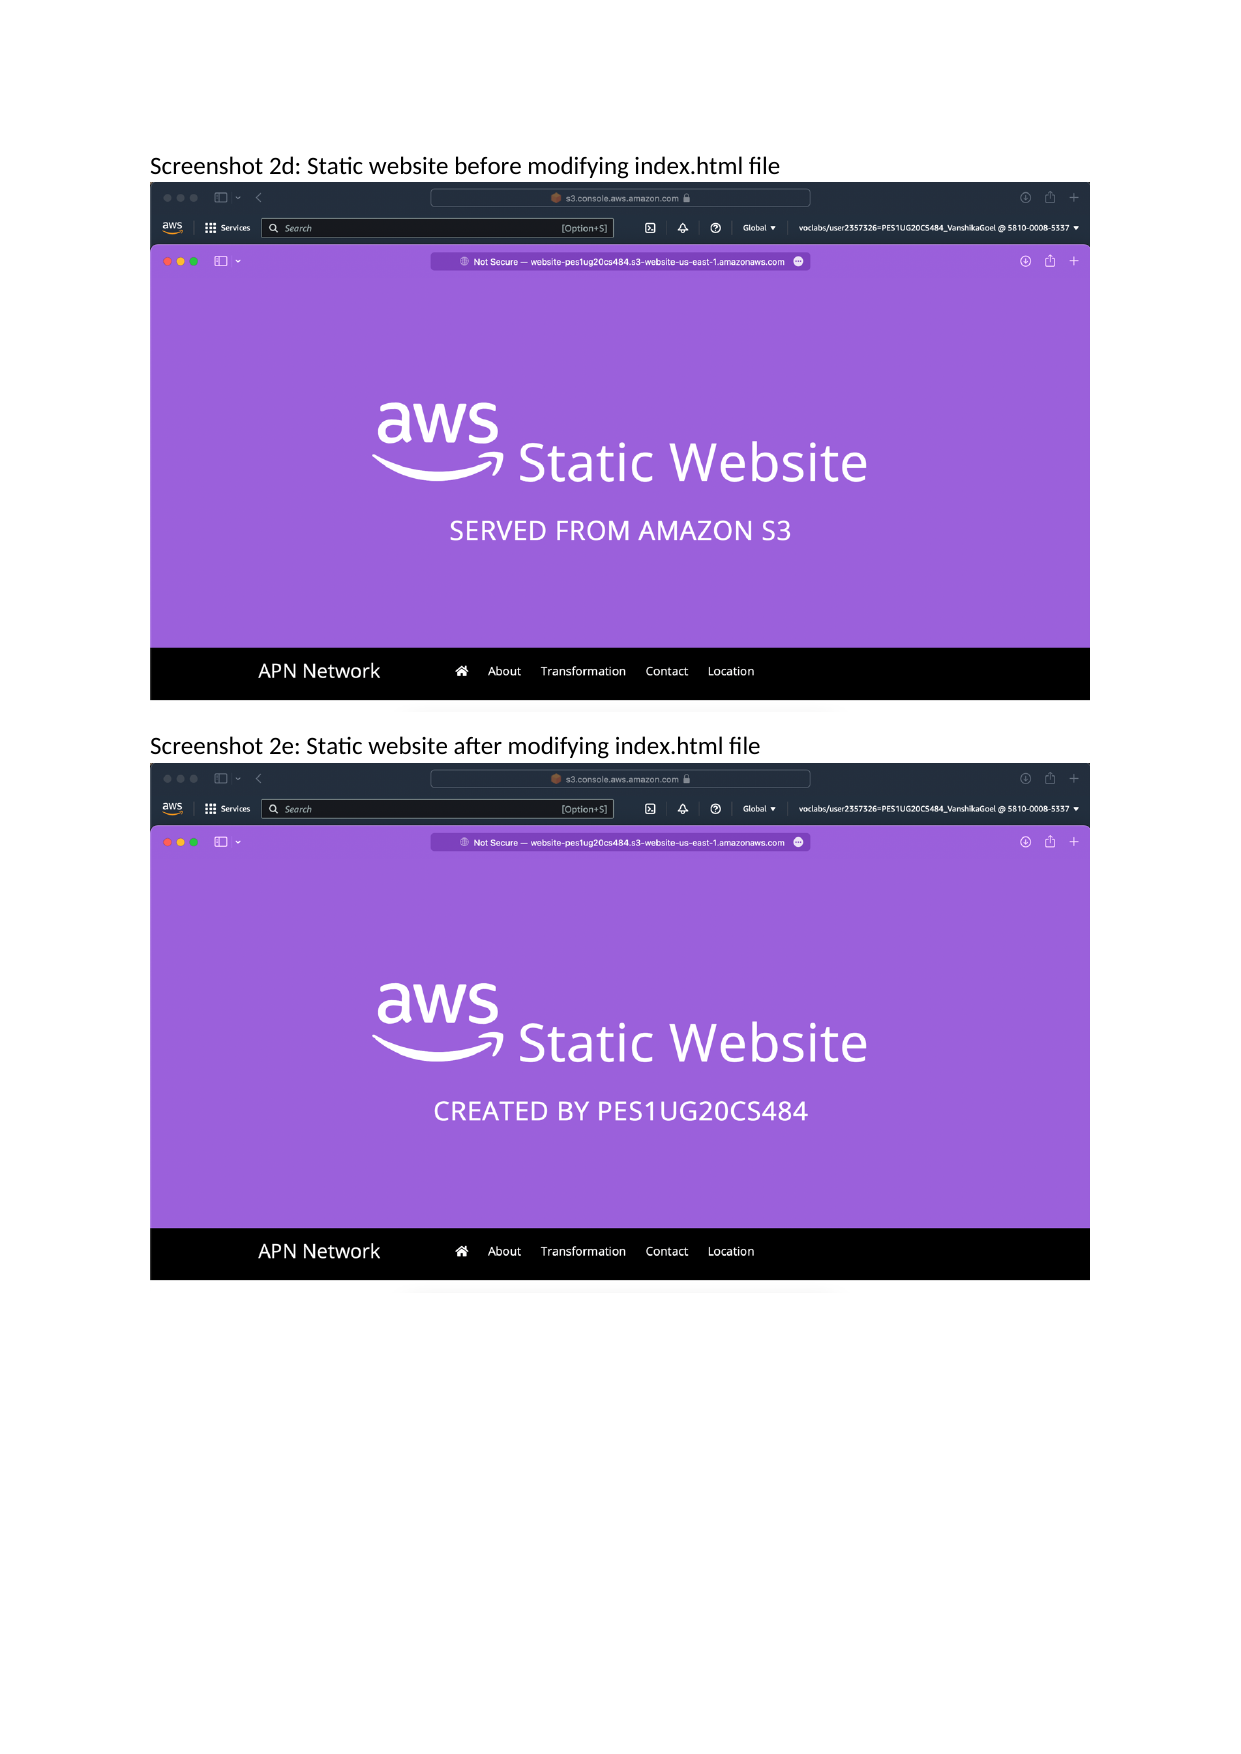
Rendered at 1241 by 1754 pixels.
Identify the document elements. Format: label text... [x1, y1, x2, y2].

text Screenshot 2e: Static website after modifying index.html file [150, 730, 1090, 763]
picture [150, 182, 1090, 712]
text Screenshot 2d: Static website before modifying index.html file [150, 150, 1090, 182]
picture [150, 763, 1090, 1293]
